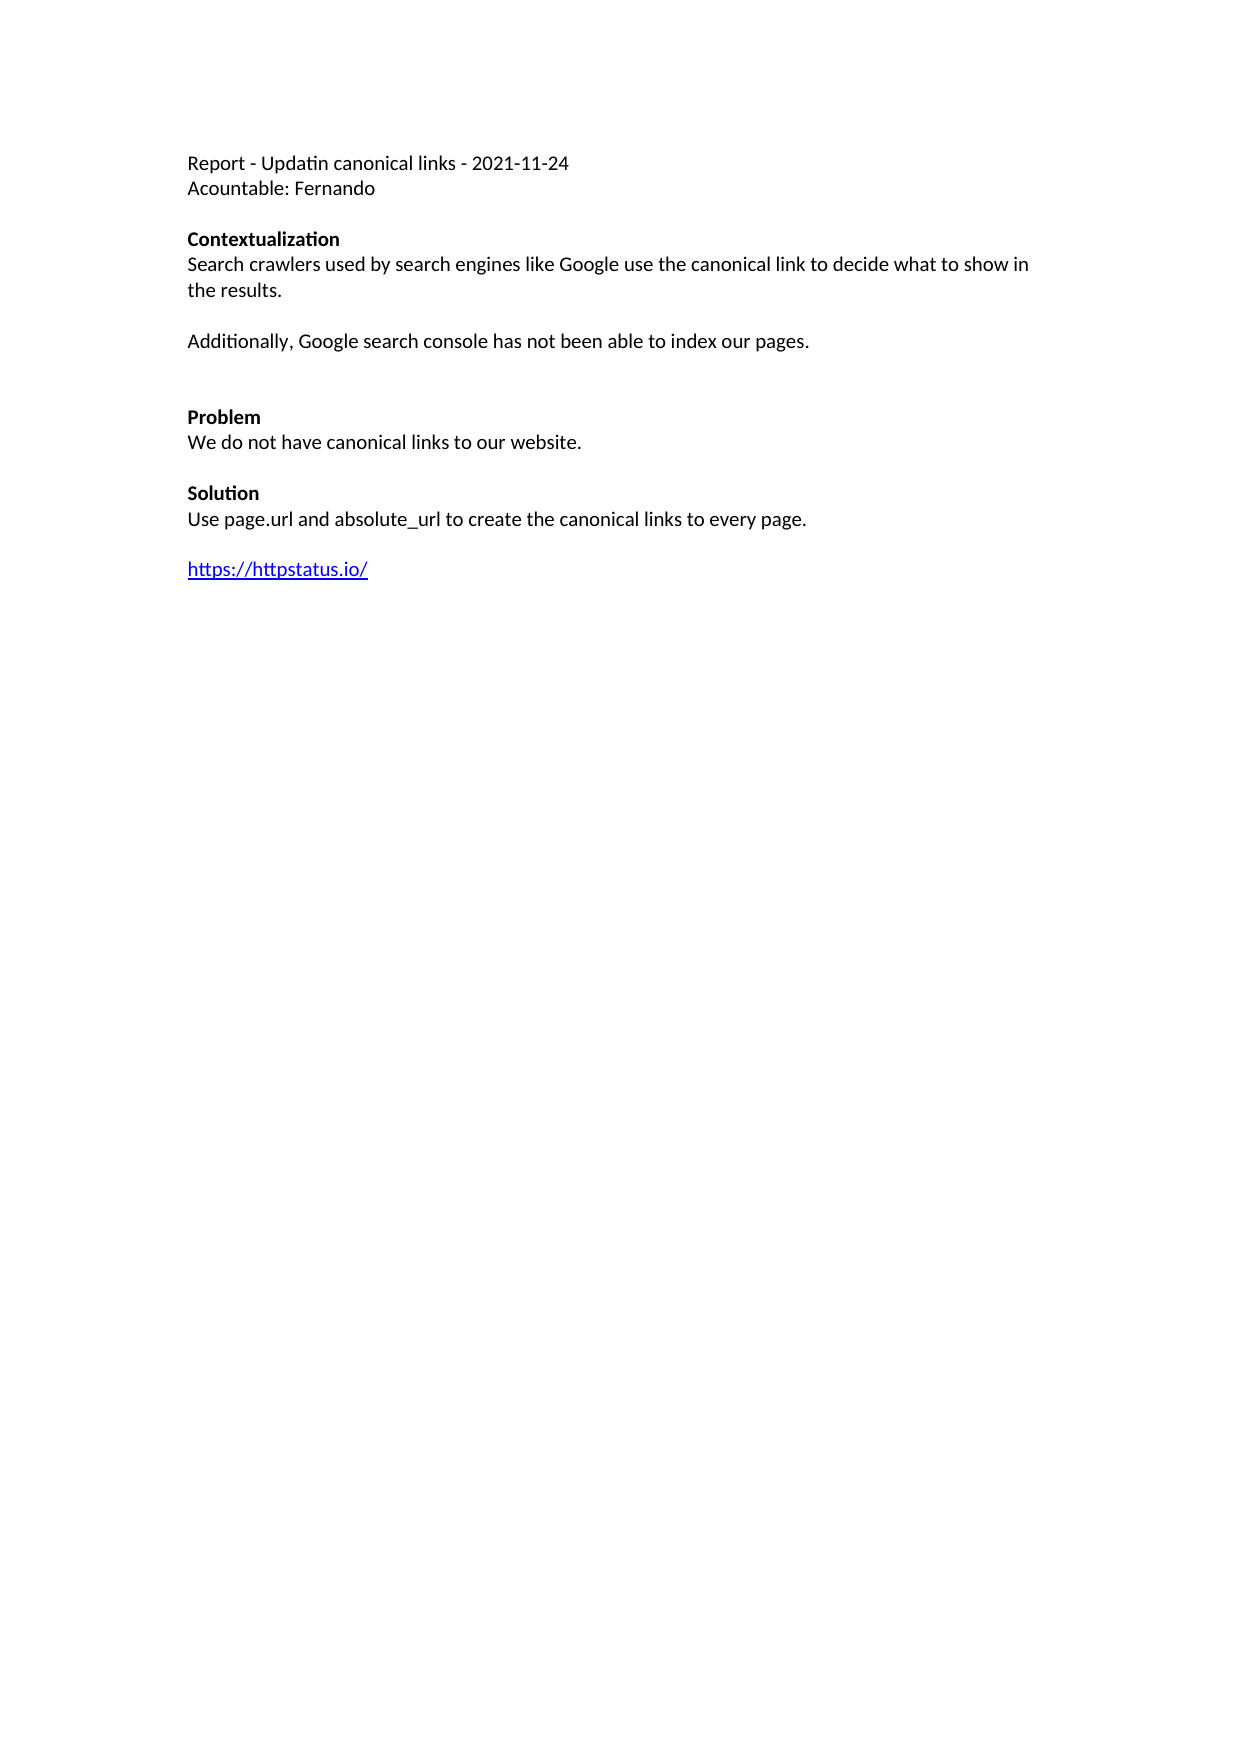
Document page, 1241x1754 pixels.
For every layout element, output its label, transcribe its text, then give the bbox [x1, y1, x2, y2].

text Additionally, Google search console has not been able to index our pages. [187, 328, 1053, 353]
text We do not have canonical links to our website. [187, 429, 1053, 455]
text https://httpstatus.io/ [187, 557, 1053, 582]
text Solution [187, 480, 1053, 506]
text Contextualization [187, 226, 1053, 252]
text Report - Updatin canonical links - 2021-11-24 [187, 150, 1053, 175]
text Use page.url and absolute_url to create the canonical links to every page. [187, 506, 1053, 531]
text Problem [187, 404, 1053, 429]
text Search crawlers used by search engines like Google use the canonical link to decide what to show in the results. [187, 252, 1053, 302]
text Acountable: Fernando [187, 175, 1053, 201]
